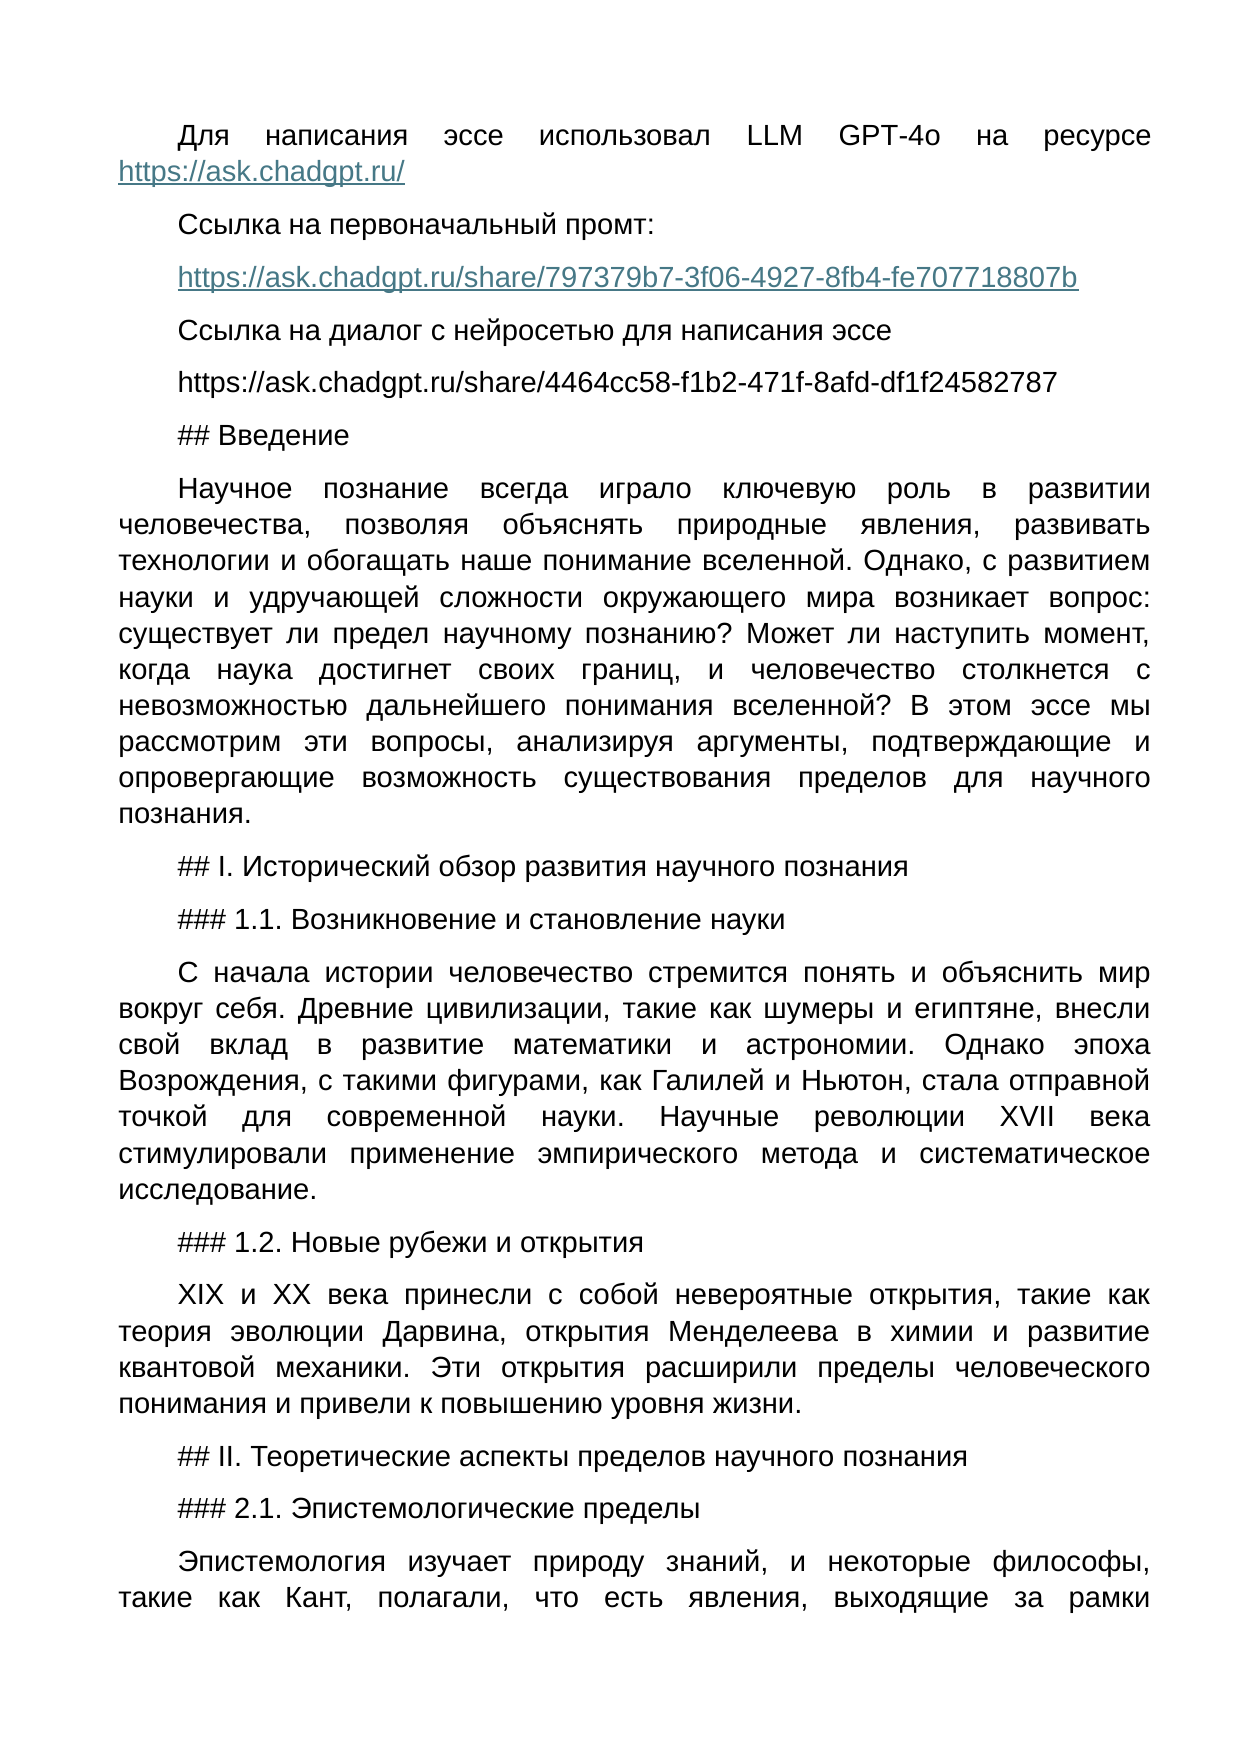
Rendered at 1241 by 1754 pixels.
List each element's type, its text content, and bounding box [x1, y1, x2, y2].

text С начала истории человечество стремится понять и объяснить мир вокруг себя. Древние цивилизации, такие как шумеры и египтяне, внесли свой вклад в развитие математики и астрономии. Однако эпоха Возрождения, с такими фигурами, как Галилей и Ньютон, стала отправной точкой для современной науки. Научные революции XVII века стимулировали применение эмпирического метода и систематическое исследование. [118, 955, 1152, 1205]
text Ссылка на первоначальный промт: [118, 207, 1152, 241]
text https://ask.chadgpt.ru/share/4464cc58-f1b2-471f-8afd-df1f24582787 [118, 366, 1152, 399]
text Ссылка на диалог с нейросетью для написания эссе [118, 313, 1152, 346]
text Для написания эссе использовал LLM GPT-4o на ресурсе https://ask.chadgpt.ru/ [118, 118, 1152, 188]
text ### 1.1. Возникновение и становление науки [118, 902, 1152, 936]
text ## I. Исторический обзор развития научного познания [118, 849, 1152, 883]
text XIX и XX века принесли с собой невероятные открытия, такие как теория эволюции Дарвина, открытия Менделеева в химии и развитие квантовой механики. Эти открытия расширили пределы человеческого понимания и привели к повышению уровня жизни. [118, 1277, 1152, 1419]
text ### 1.2. Новые рубежи и открытия [118, 1224, 1152, 1258]
text ## Введение [118, 418, 1152, 452]
text https://ask.chadgpt.ru/share/797379b7-3f06-4927-8fb4-fe707718807b [118, 260, 1152, 293]
text ### 2.1. Эпистемологические пределы [118, 1491, 1152, 1525]
text ## II. Теоретические аспекты пределов научного познания [118, 1439, 1152, 1472]
text Научное познание всегда играло ключевую роль в развитии человечества, позволяя объяснять природные явления, развивать технологии и обогащать наше понимание вселенной. Однако, с развитием науки и удручающей сложности окружающего мира возникает вопрос: существует ли предел научному познанию? Может ли наступить момент, когда наука достигнет своих границ, и человечество столкнется с невозможностью дальнейшего понимания вселенной? В этом эссе мы рассмотрим эти вопросы, анализируя аргументы, подтверждающие и опровергающие возможность существования пределов для научного познания. [118, 471, 1152, 830]
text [118, 1544, 1152, 1614]
